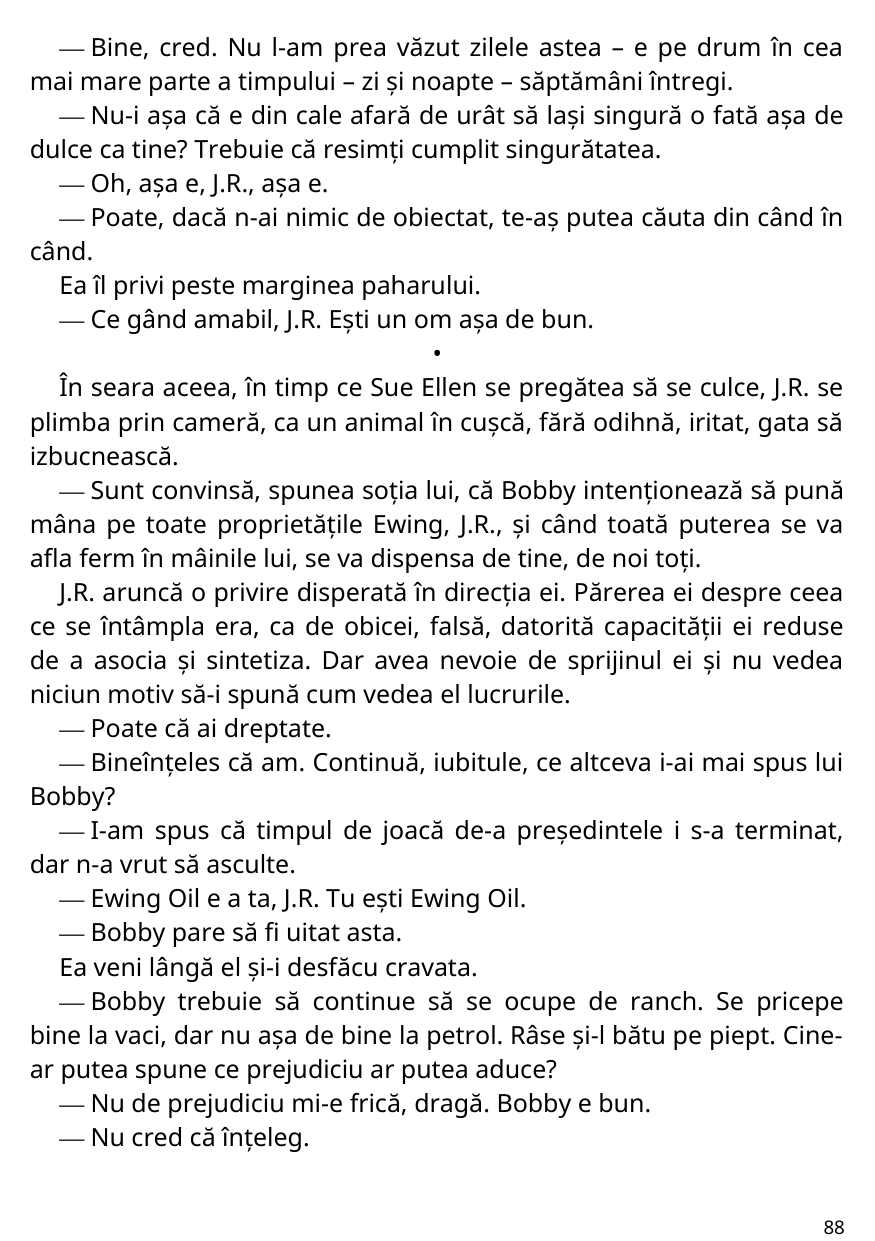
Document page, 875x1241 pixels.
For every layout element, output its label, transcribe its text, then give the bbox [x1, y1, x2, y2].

text — Bine, cred. Nu l-am prea văzut zilele astea – e pe drum în cea mai mare parte a timpului – zi și noapte – săptămâni întregi. [29, 29, 844, 98]
text — Bobby trebuie să continue să se ocupe de ranch. Se pricepe bine la vaci, dar nu așa de bine la petrol. Râse și-l bătu pe piept. Cine-ar putea spune ce prejudiciu ar putea aduce? [29, 983, 844, 1085]
text — Poate, dacă n-ai nimic de obiectat, te-aș putea căuta din când în când. [29, 200, 844, 268]
text Ea îl privi peste marginea paharului. [29, 268, 844, 302]
text — Ce gând amabil, J.R. Ești un om așa de bun. [29, 302, 844, 336]
text — I-am spus că timpul de joacă de-a președintele i s-a terminat, dar n-a vrut să asculte. [29, 813, 844, 881]
text — Poate că ai dreptate. [29, 711, 844, 745]
text • [29, 336, 844, 370]
text — Nu cred că înțeleg. [29, 1119, 844, 1153]
text Ea veni lângă el și-i desfăcu cravata. [29, 949, 844, 983]
text — Nu de prejudiciu mi-e frică, dragă. Bobby e bun. [29, 1085, 844, 1119]
text — Ewing Oil e a ta, J.R. Tu ești Ewing Oil. [29, 881, 844, 915]
text În seara aceea, în timp ce Sue Ellen se pregătea să se culce, J.R. se plimba prin cameră, ca un animal în cușcă, fără odihnă, iritat, gata să izbucnească. [29, 370, 844, 472]
text — Nu-i așa că e din cale afară de urât să lași singură o fată așa de dulce ca tine? Trebuie că resimți cumplit singurătatea. [29, 98, 844, 166]
text — Bobby pare să fi uitat asta. [29, 915, 844, 949]
text J.R. aruncă o privire disperată în direcția ei. Părerea ei despre ceea ce se întâmpla era, ca de obicei, falsă, datorită capacității ei reduse de a asocia și sintetiza. Dar avea nevoie de sprijinul ei și nu vedea niciun motiv să-i spună cum vedea el lucrurile. [29, 574, 844, 711]
text — Bineînțeles că am. Continuă, iubitule, ce altceva i-ai mai spus lui Bobby? [29, 745, 844, 813]
text — Oh, așa e, J.R., așa e. [29, 166, 844, 200]
text — Sunt convinsă, spunea soția lui, că Bobby intenționează să pună mâna pe toate proprietățile Ewing, J.R., și când toată puterea se va afla ferm în mâinile lui, se va dispensa de tine, de noi toți. [29, 472, 844, 574]
